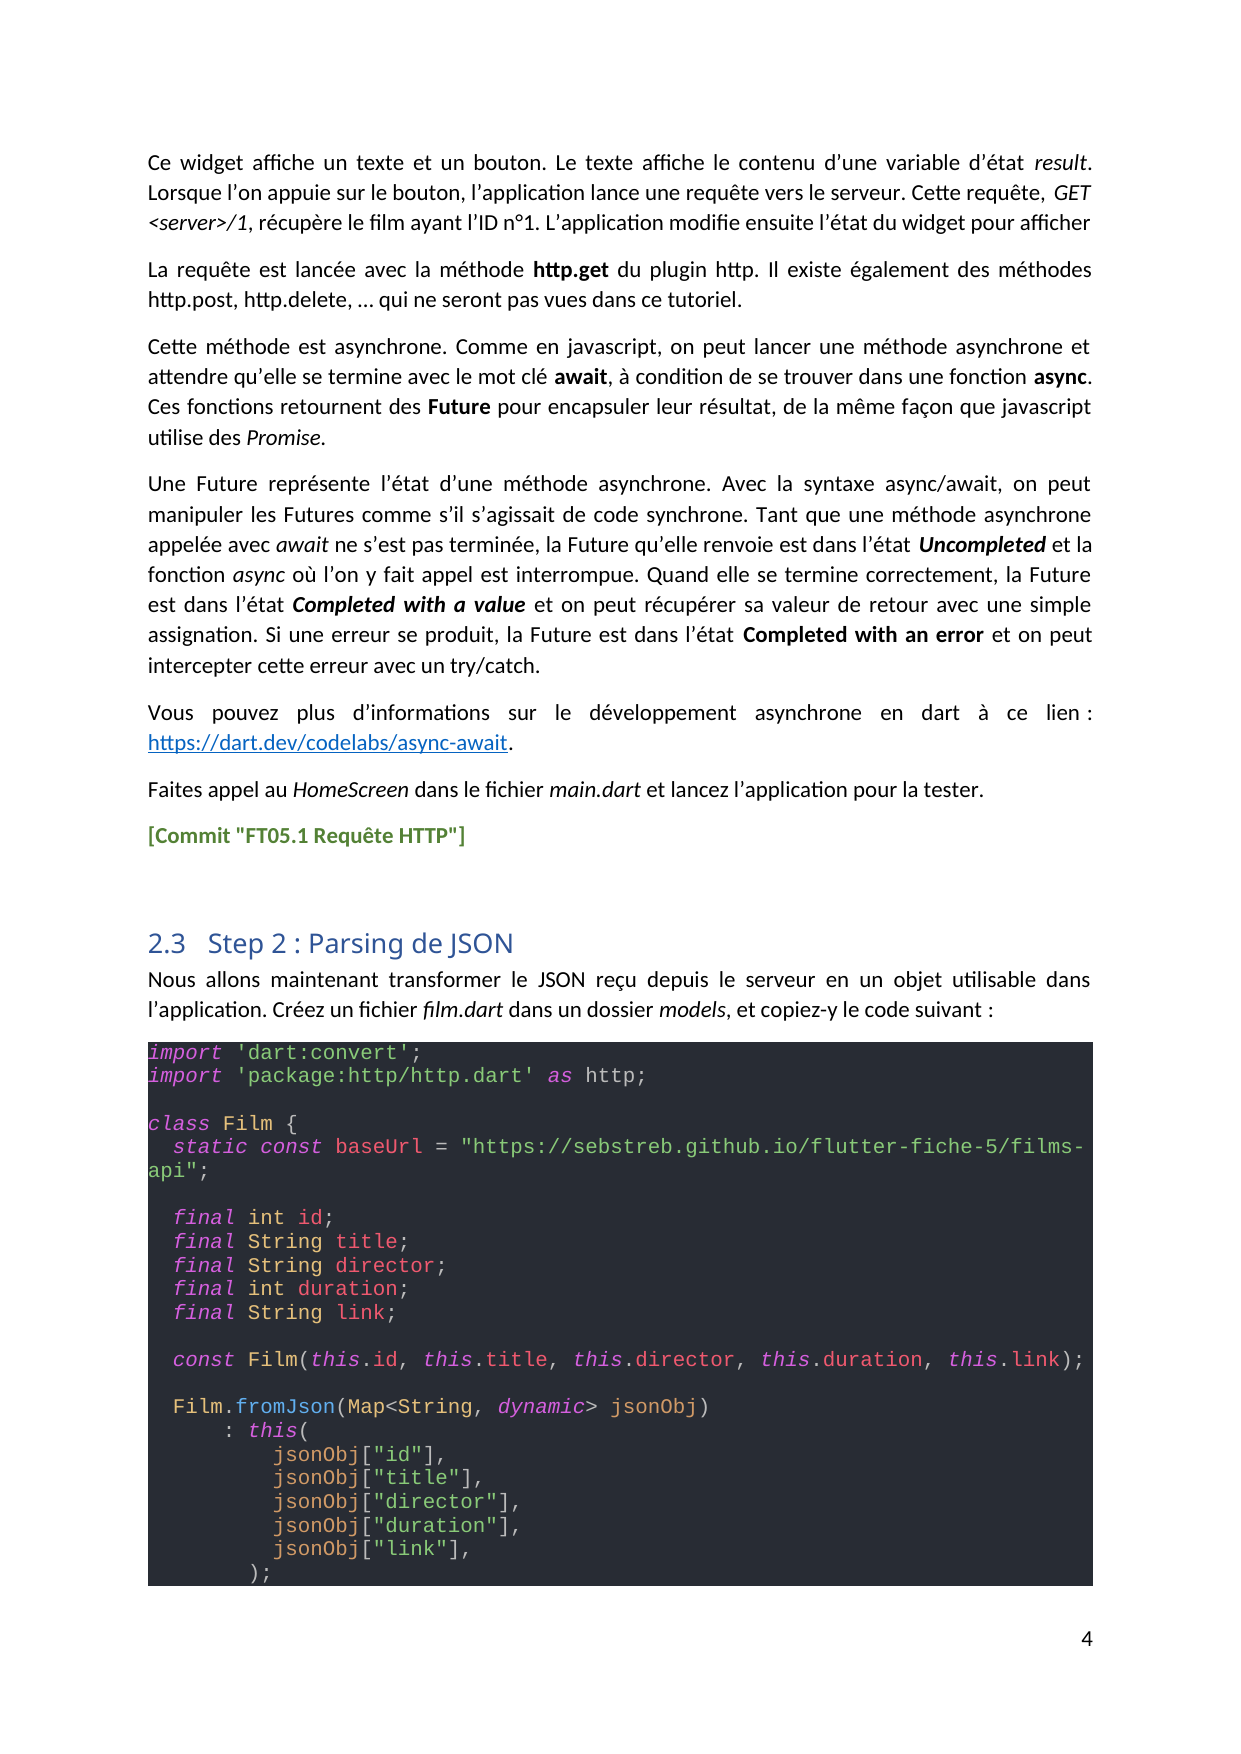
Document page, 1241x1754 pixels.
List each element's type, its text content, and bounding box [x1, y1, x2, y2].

text Une Future représente l’état d’une méthode asynchrone. Avec la syntaxe async/await, on peut manipuler les Futures comme s’il s’agissait de code synchrone. Tant que une méthode asynchrone appelée avec await ne s’est pas terminée, la Future qu’elle renvoie est dans l’état Uncompleted et la fonction async où l’on y fait appel est interrompue. Quand elle se termine correctement, la Future est dans l’état Completed with a value et on peut récupérer sa valeur de retour avec une simple assignation. Si une erreur se produit, la Future est dans l’état Completed with an error et on peut intercepter cette erreur avec un try/catch. [148, 469, 1093, 679]
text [148, 1065, 1093, 1586]
text Vous pouvez plus d’informations sur le développement asynchrone en dart à ce lien : https://dart.dev/codelabs/async-await. [148, 698, 1093, 756]
subtitle Step 2 : Parsing de JSON [148, 925, 1093, 962]
text [Commit "FT05.1 Requête HTTP"] [148, 822, 1093, 849]
text import 'dart:convert'; [148, 1042, 1093, 1065]
text La requête est lancée avec la méthode http.get du plugin http. Il existe également des méthodes http.post, http.delete, … qui ne seront pas vues dans ce tutoriel. [148, 255, 1093, 313]
text Faites appel au HomeScreen dans le fichier main.dart et lancez l’application pour la tester. [148, 775, 1093, 803]
text Nous allons maintenant transformer le JSON reçu depuis le serveur en un objet utilisable dans l’application. Créez un fichier film.dart dans un dossier models, et copiez-y le code suivant : [148, 965, 1093, 1023]
text Ce widget affiche un texte et un bouton. Le texte affiche le contenu d’une variable d’état result. Lorsque l’on appuie sur le bouton, l’application lance une requête vers le serveur. Cette requête, GET <server>/1, récupère le film ayant l’ID n°1. L’application modifie ensuite l’état du widget pour afficher [148, 148, 1093, 236]
text Cette méthode est asynchrone. Comme en javascript, on peut lancer une méthode asynchrone et attendre qu’elle se termine avec le mot clé await, à condition de se trouver dans une fonction async. Ces fonctions retournent des Future pour encapsuler leur résultat, de la même façon que javascript utilise des Promise. [148, 332, 1093, 451]
